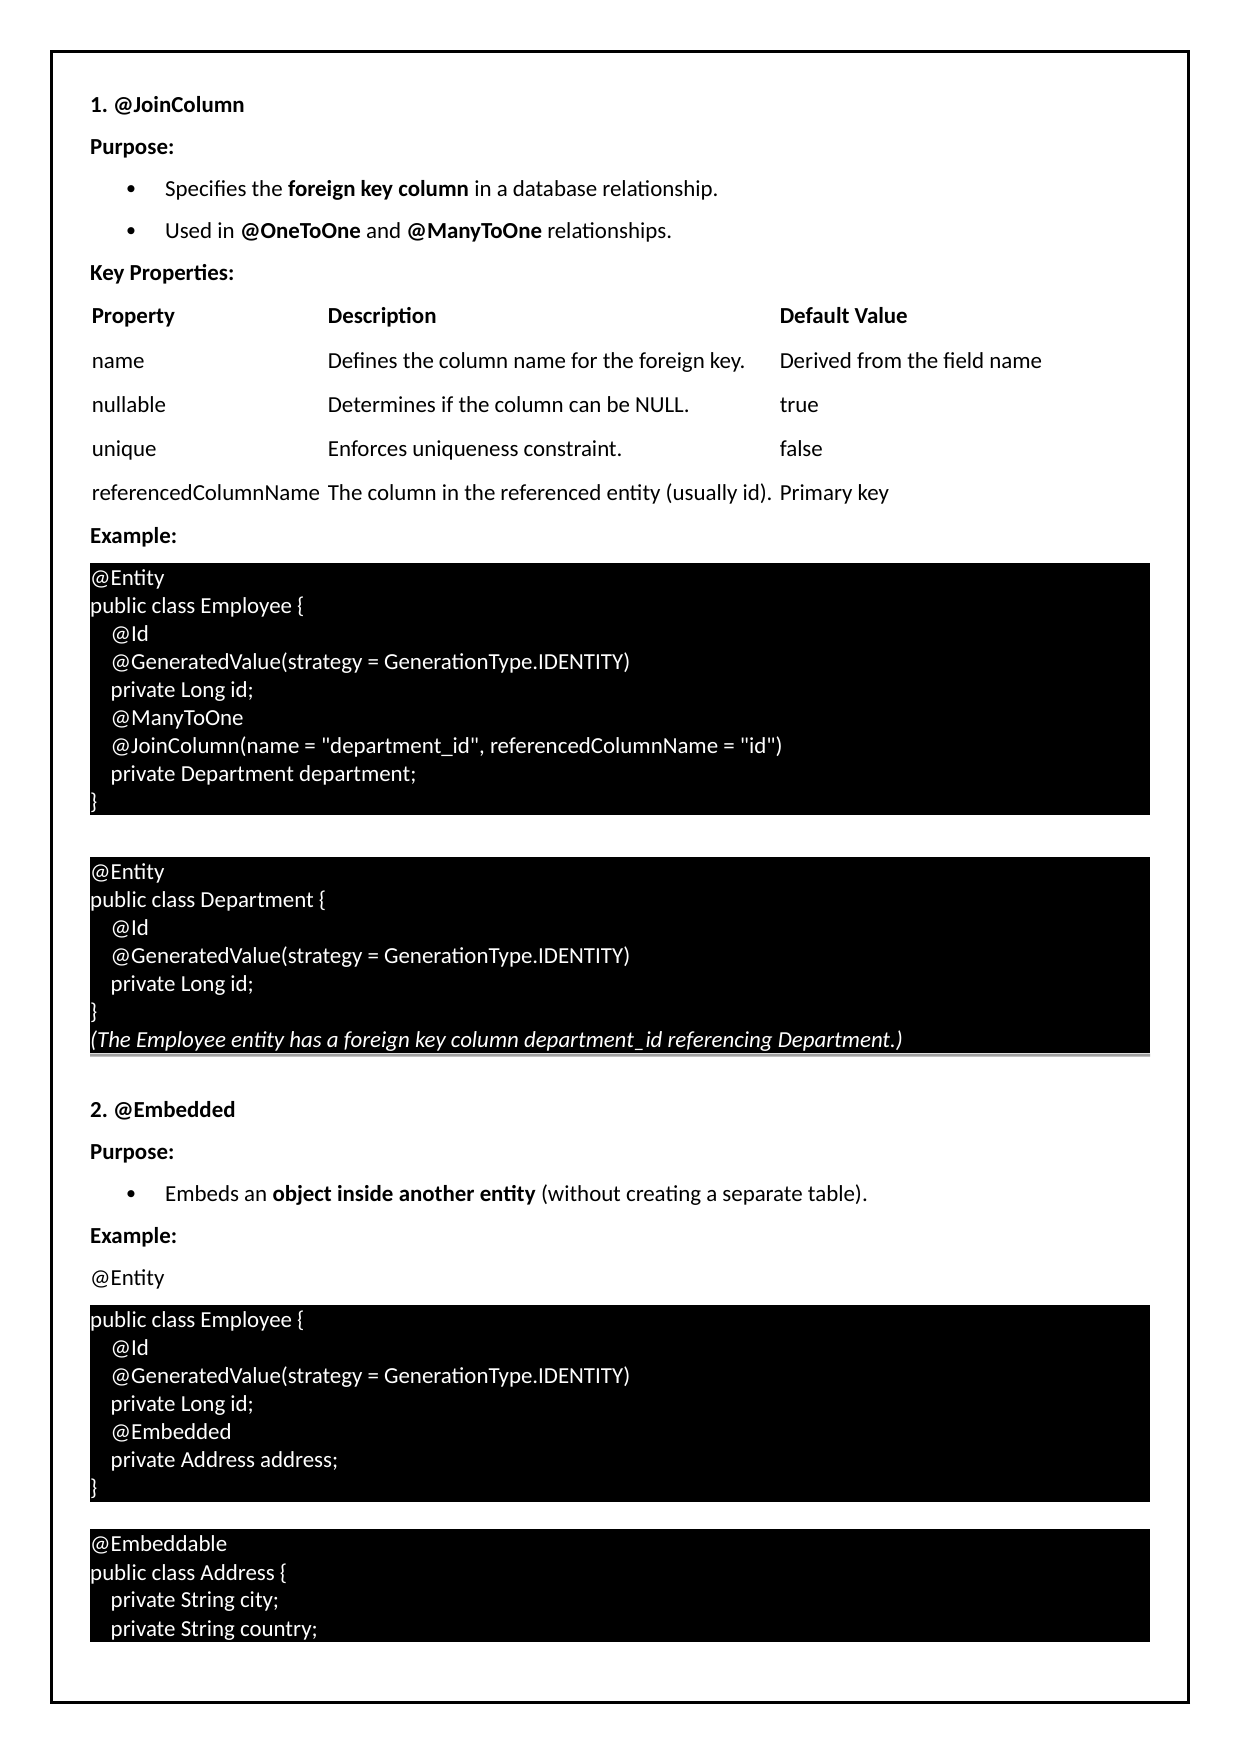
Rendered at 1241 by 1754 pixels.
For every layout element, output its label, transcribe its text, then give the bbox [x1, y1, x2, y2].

text 1. @JoinColumn [90, 90, 1150, 118]
text @ManyToOne [90, 703, 1150, 731]
text @Entity [90, 563, 1150, 591]
table_cell true [778, 389, 1049, 433]
list Used in @OneToOne and @ManyToOne relationships. [127, 216, 1150, 244]
text @GeneratedValue(strategy = GenerationType.IDENTITY) [90, 647, 1150, 675]
table_cell The column in the referenced entity (usually id). [326, 477, 778, 521]
text private Long id; [90, 675, 1150, 703]
text public class Employee { [90, 591, 1150, 619]
text @Embeddable [90, 1529, 1150, 1558]
text 2. @Embedded [90, 1096, 1150, 1123]
text @Id [90, 913, 1150, 941]
table_cell name [90, 344, 326, 388]
table_header Description [326, 300, 778, 344]
table_cell Primary key [778, 477, 1049, 521]
table_header Property [90, 300, 326, 344]
text } [90, 1473, 1150, 1502]
text public class Address { [90, 1558, 1150, 1586]
text public class Department { [90, 885, 1150, 913]
text private Long id; [90, 1389, 1150, 1417]
text @GeneratedValue(strategy = GenerationType.IDENTITY) [90, 941, 1150, 969]
text private String country; [90, 1614, 1150, 1642]
text @Entity [90, 857, 1150, 885]
table_cell referencedColumnName [90, 477, 326, 521]
table_cell false [778, 433, 1049, 477]
table_cell Determines if the column can be NULL. [326, 389, 778, 433]
table_cell Derived from the field name [778, 344, 1049, 388]
text (The Employee entity has a foreign key column department_id referencing Department.) [90, 1026, 1150, 1053]
table_cell Enforces uniqueness constraint. [326, 433, 778, 477]
text Purpose: [90, 132, 1150, 160]
text } [90, 997, 1150, 1026]
text @Embedded [90, 1417, 1150, 1446]
text private Long id; [90, 969, 1150, 997]
list Specifies the foreign key column in a database relationship. [127, 174, 1150, 202]
table_cell nullable [90, 389, 326, 433]
text @Id [90, 1333, 1150, 1361]
text public class Employee { [90, 1305, 1150, 1333]
text private Department department; [90, 759, 1150, 787]
text @GeneratedValue(strategy = GenerationType.IDENTITY) [90, 1361, 1150, 1389]
list Embeds an object inside another entity (without creating a separate table). [127, 1179, 1150, 1207]
table_cell unique [90, 433, 326, 477]
text Example: [90, 1221, 1150, 1249]
text Key Properties: [90, 258, 1150, 286]
text private String city; [90, 1586, 1150, 1614]
text @Entity [90, 1263, 1150, 1291]
text Purpose: [90, 1137, 1150, 1166]
text } [90, 787, 1150, 815]
table_header Default Value [778, 300, 1049, 344]
text @Id [90, 619, 1150, 647]
text private Address address; [90, 1446, 1150, 1473]
text Example: [90, 521, 1150, 549]
text @JoinColumn(name = "department_id", referencedColumnName = "id") [90, 731, 1150, 759]
table_cell Defines the column name for the foreign key. [326, 344, 778, 388]
